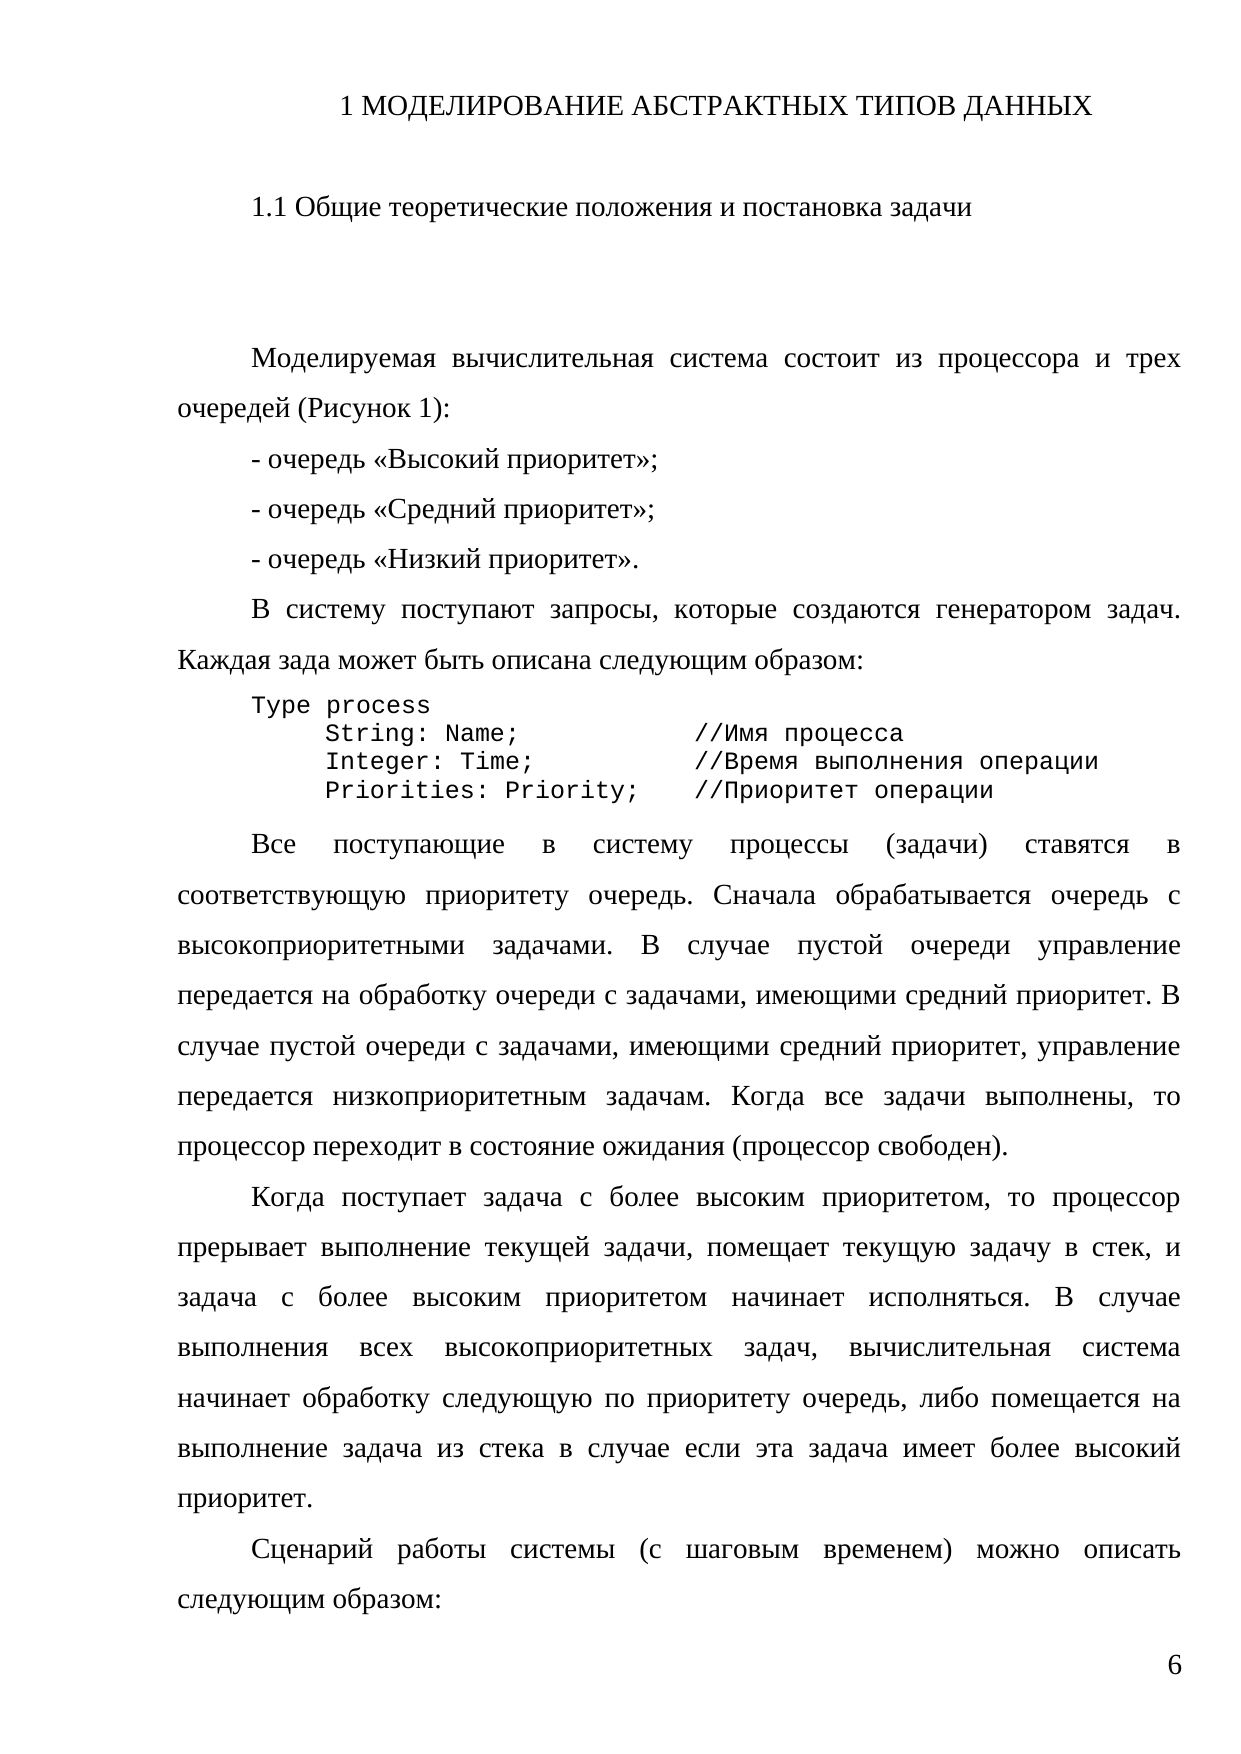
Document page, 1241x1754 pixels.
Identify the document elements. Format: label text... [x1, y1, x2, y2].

text Моделируемая вычислительная система состоит из процессора и трех очередей (Рисунок 1): [177, 340, 1182, 424]
text - очередь «Высокий приоритет»; [177, 441, 1182, 474]
text Type process [177, 692, 1182, 721]
text Сценарий работы системы (с шаговым временем) можно описать следующим образом: [177, 1531, 1182, 1615]
text String: Name; //Имя процесса [177, 721, 1182, 749]
text Integer: Time; //Время выполнения операции [177, 749, 1182, 777]
text Priorities: Priority; //Приоритет операции [177, 777, 1182, 806]
text В систему поступают запросы, которые создаются генератором задач. Каждая зада может быть описана следующим образом: [177, 592, 1182, 676]
text - очередь «Средний приоритет»; [177, 491, 1182, 524]
text Все поступающие в систему процессы (задачи) ставятся в соответствующую приоритету очередь. Сначала обрабатывается очередь с высокоприоритетными задачами. В случае пустой очереди управление передается на обработку очереди с задачами, имеющими средний приоритет. В случае пустой очереди с задачами, имеющими средний приоритет, управление передается низкоприоритетным задачам. Когда все задачи выполнены, то процессор переходит в состояние ожидания (процессор свободен). [177, 826, 1182, 1162]
text Когда поступает задача с более высоким приоритетом, то процессор прерывает выполнение текущей задачи, помещает текущую задачу в стек, и задача с более высоким приоритетом начинает исполняться. В случае выполнения всех высокоприоритетных задач, вычислительная система начинает обработку следующую по приоритету очередь, либо помещается на выполнение задача из стека в случае если эта задача имеет более высокий приоритет. [177, 1179, 1182, 1514]
text - очередь «Низкий приоритет». [177, 541, 1182, 575]
text 1.1 Общие теоретические положения и постановка задачи [177, 189, 1182, 223]
text 1 МОДЕЛИРОВАНИЕ АБСТРАКТНЫХ ТИПОВ ДАННЫХ [177, 88, 1182, 122]
